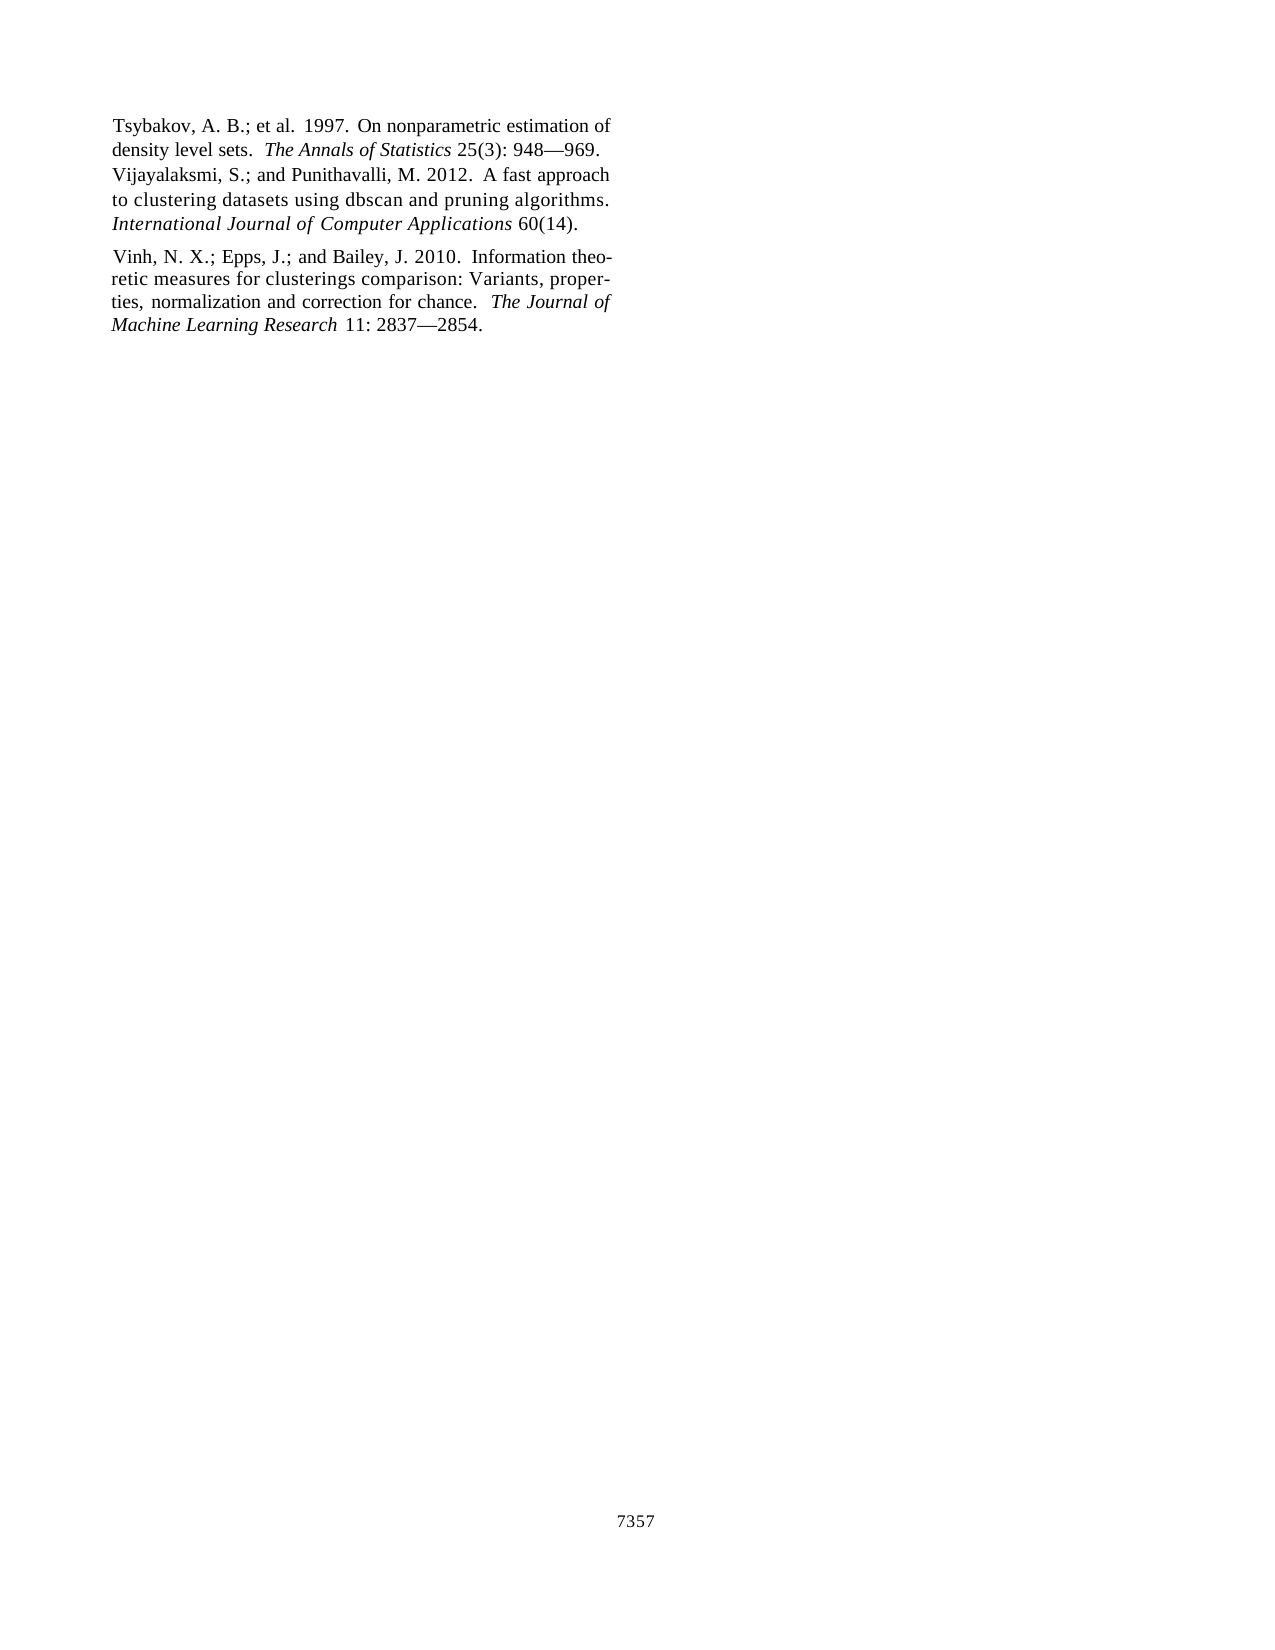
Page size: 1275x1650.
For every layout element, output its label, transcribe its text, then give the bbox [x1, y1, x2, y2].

text Tsybakov, A. B.; et al. 1997. On nonparametric estimation of density level sets. The Annals of Statistics 25(3): 948—969. Vijayalaksmi, S.; and Punithavalli, M. 2012. A fast approach to clustering datasets using dbscan and pruning algorithms. International Journal of Computer Applications 60(14). [112, 114, 613, 235]
text Vinh, N. X.; Epps, J.; and Bailey, J. 2010. Information theo- retic measures for clusterings comparison: Variants, proper- ties, normalization and correction for chance. The Journal of Machine Learning Research 11: 2837—2854. [111, 244, 613, 336]
